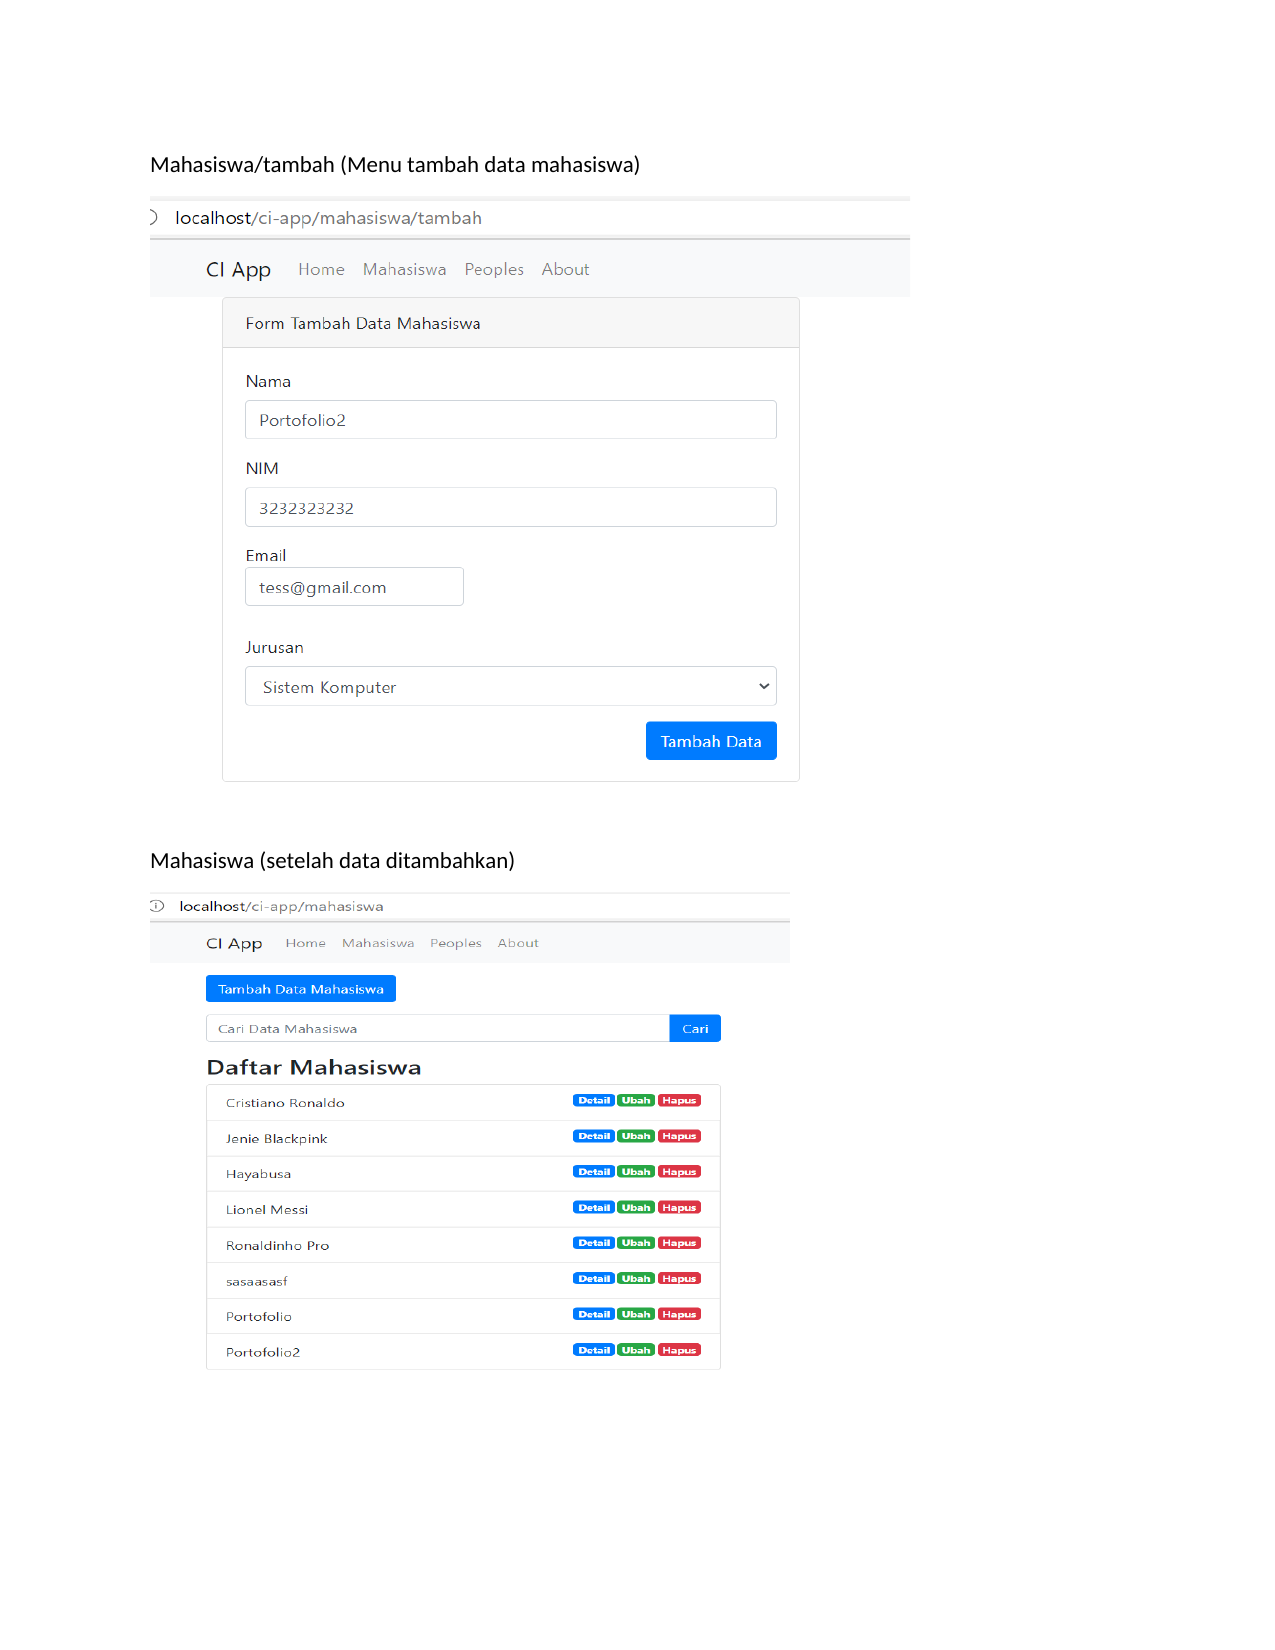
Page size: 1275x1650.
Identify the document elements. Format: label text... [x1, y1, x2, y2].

picture [150, 892, 790, 1417]
text Mahasiswa (setelah data ditambahkan) [150, 846, 1125, 874]
text Mahasiswa/tambah (Menu tambah data mahasiswa) [150, 150, 1125, 178]
picture [150, 196, 911, 827]
